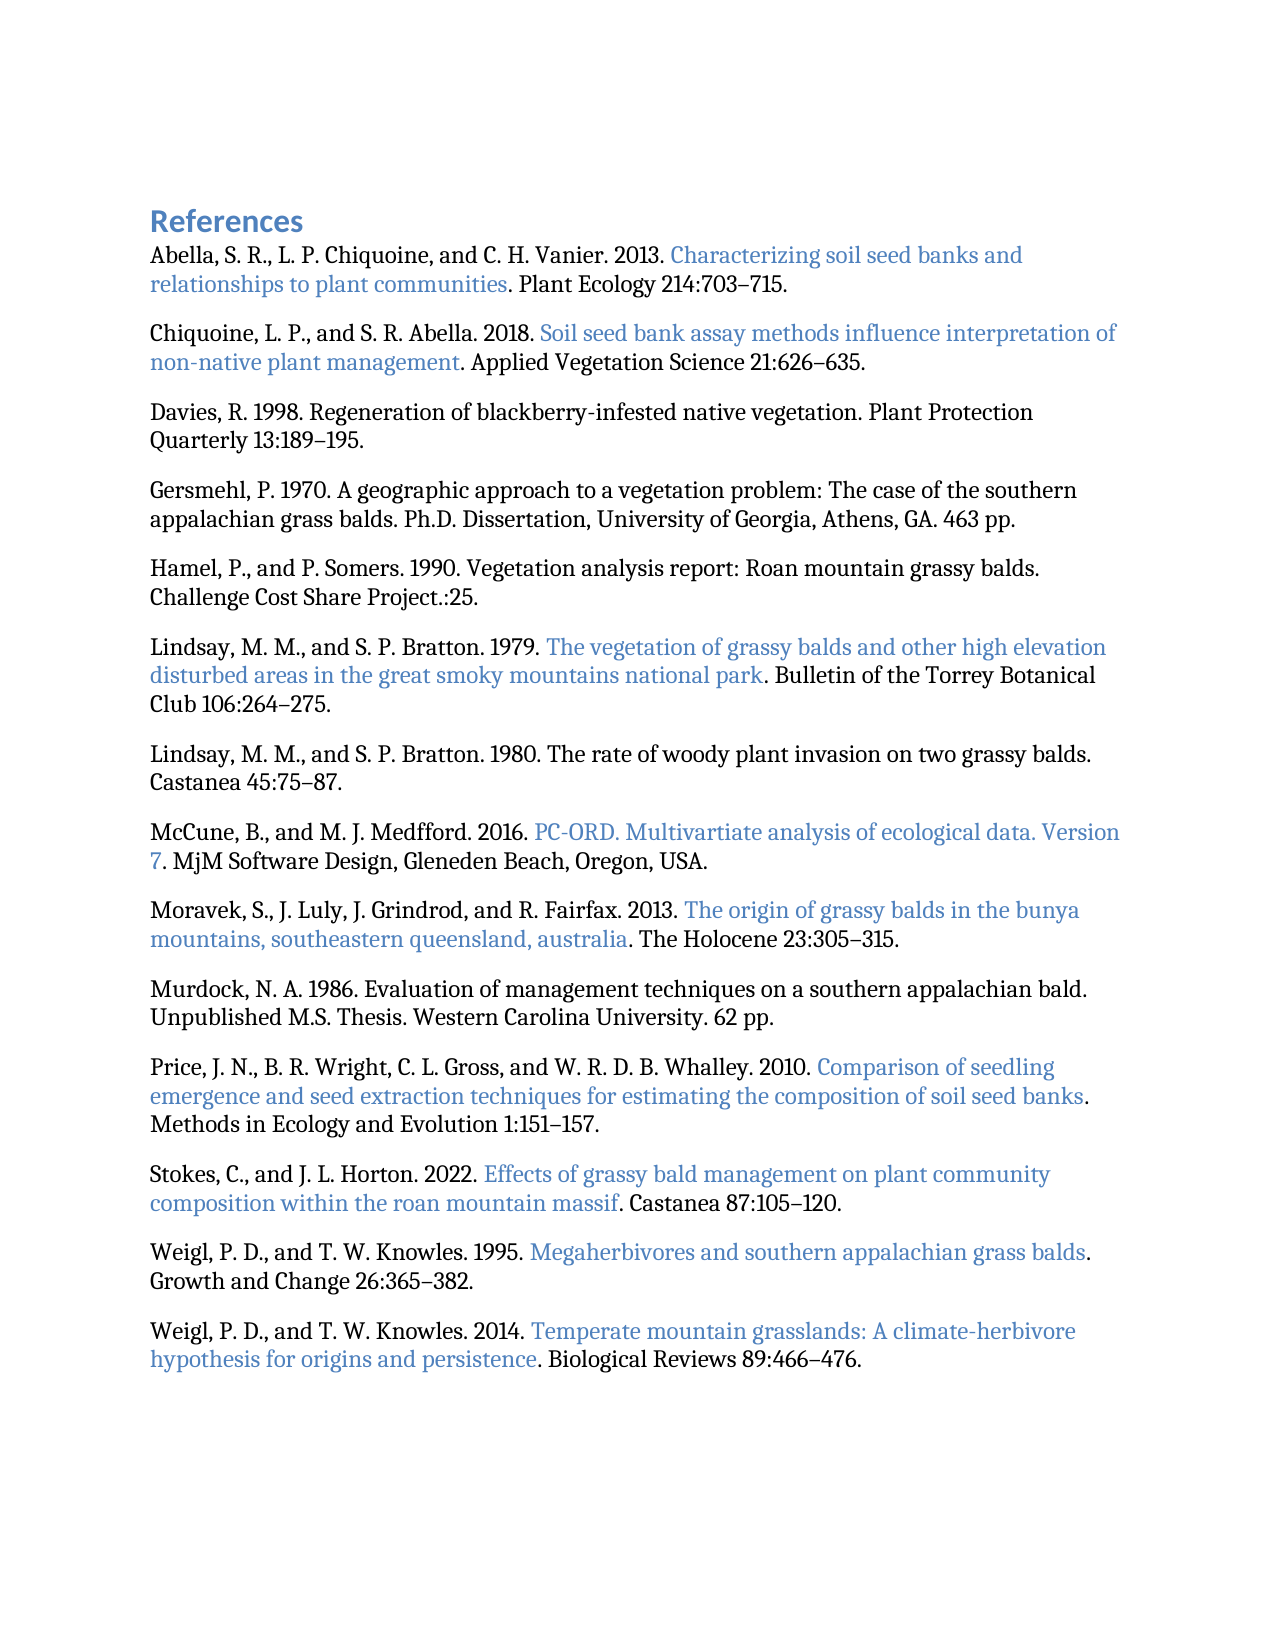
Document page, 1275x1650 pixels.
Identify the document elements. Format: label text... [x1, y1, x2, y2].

text Hamel, P., and P. Somers. 1990. Vegetation analysis report: Roan mountain grassy balds. Challenge Cost Share Project.:25. [150, 554, 1125, 612]
text Stokes, C., and J. L. Horton. 2022. Effects of grassy bald management on plant community composition within the roan mountain massif. Castanea 87:105–120. [150, 1160, 1125, 1217]
text Abella, S. R., L. P. Chiquoine, and C. H. Vanier. 2013. Characterizing soil seed banks and relationships to plant communities. Plant Ecology 214:703–715. [150, 241, 1125, 298]
text Lindsay, M. M., and S. P. Bratton. 1980. The rate of woody plant invasion on two grassy balds. Castanea 45:75–87. [150, 739, 1125, 797]
text Chiquoine, L. P., and S. R. Abella. 2018. Soil seed bank assay methods influence interpretation of non-native plant management. Applied Vegetation Science 21:626–635. [150, 319, 1125, 377]
text Murdock, N. A. 1986. Evaluation of management techniques on a southern appalachian bald. Unpublished M.S. Thesis. Western Carolina University. 62 pp. [150, 974, 1125, 1032]
text Price, J. N., B. R. Wright, C. L. Gross, and W. R. D. B. Whalley. 2010. Comparison of seedling emergence and seed extraction techniques for estimating the composition of soil seed banks. Methods in Ecology and Evolution 1:151–157. [150, 1053, 1125, 1139]
text Davies, R. 1998. Regeneration of blackberry-infested native vegetation. Plant Protection Quarterly 13:189–195. [150, 397, 1125, 455]
subtitle References [150, 200, 1125, 241]
text Weigl, P. D., and T. W. Knowles. 2014. Temperate mountain grasslands: A climate-herbivore hypothesis for origins and persistence. Biological Reviews 89:466–476. [150, 1317, 1125, 1374]
text Moravek, S., J. Luly, J. Grindrod, and R. Fairfax. 2013. The origin of grassy balds in the bunya mountains, southeastern queensland, australia. The Holocene 23:305–315. [150, 896, 1125, 954]
text Lindsay, M. M., and S. P. Bratton. 1979. The vegetation of grassy balds and other high elevation disturbed areas in the great smoky mountains national park. Bulletin of the Torrey Botanical Club 106:264–275. [150, 632, 1125, 719]
text Gersmehl, P. 1970. A geographic approach to a vegetation problem: The case of the southern appalachian grass balds. Ph.D. Dissertation, University of Georgia, Athens, GA. 463 pp. [150, 476, 1125, 533]
text McCune, B., and M. J. Medfford. 2016. PC-ORD. Multivartiate analysis of ecological data. Version 7. MjM Software Design, Gleneden Beach, Oregon, USA. [150, 818, 1125, 875]
text Weigl, P. D., and T. W. Knowles. 1995. Megaherbivores and southern appalachian grass balds. Growth and Change 26:365–382. [150, 1238, 1125, 1296]
